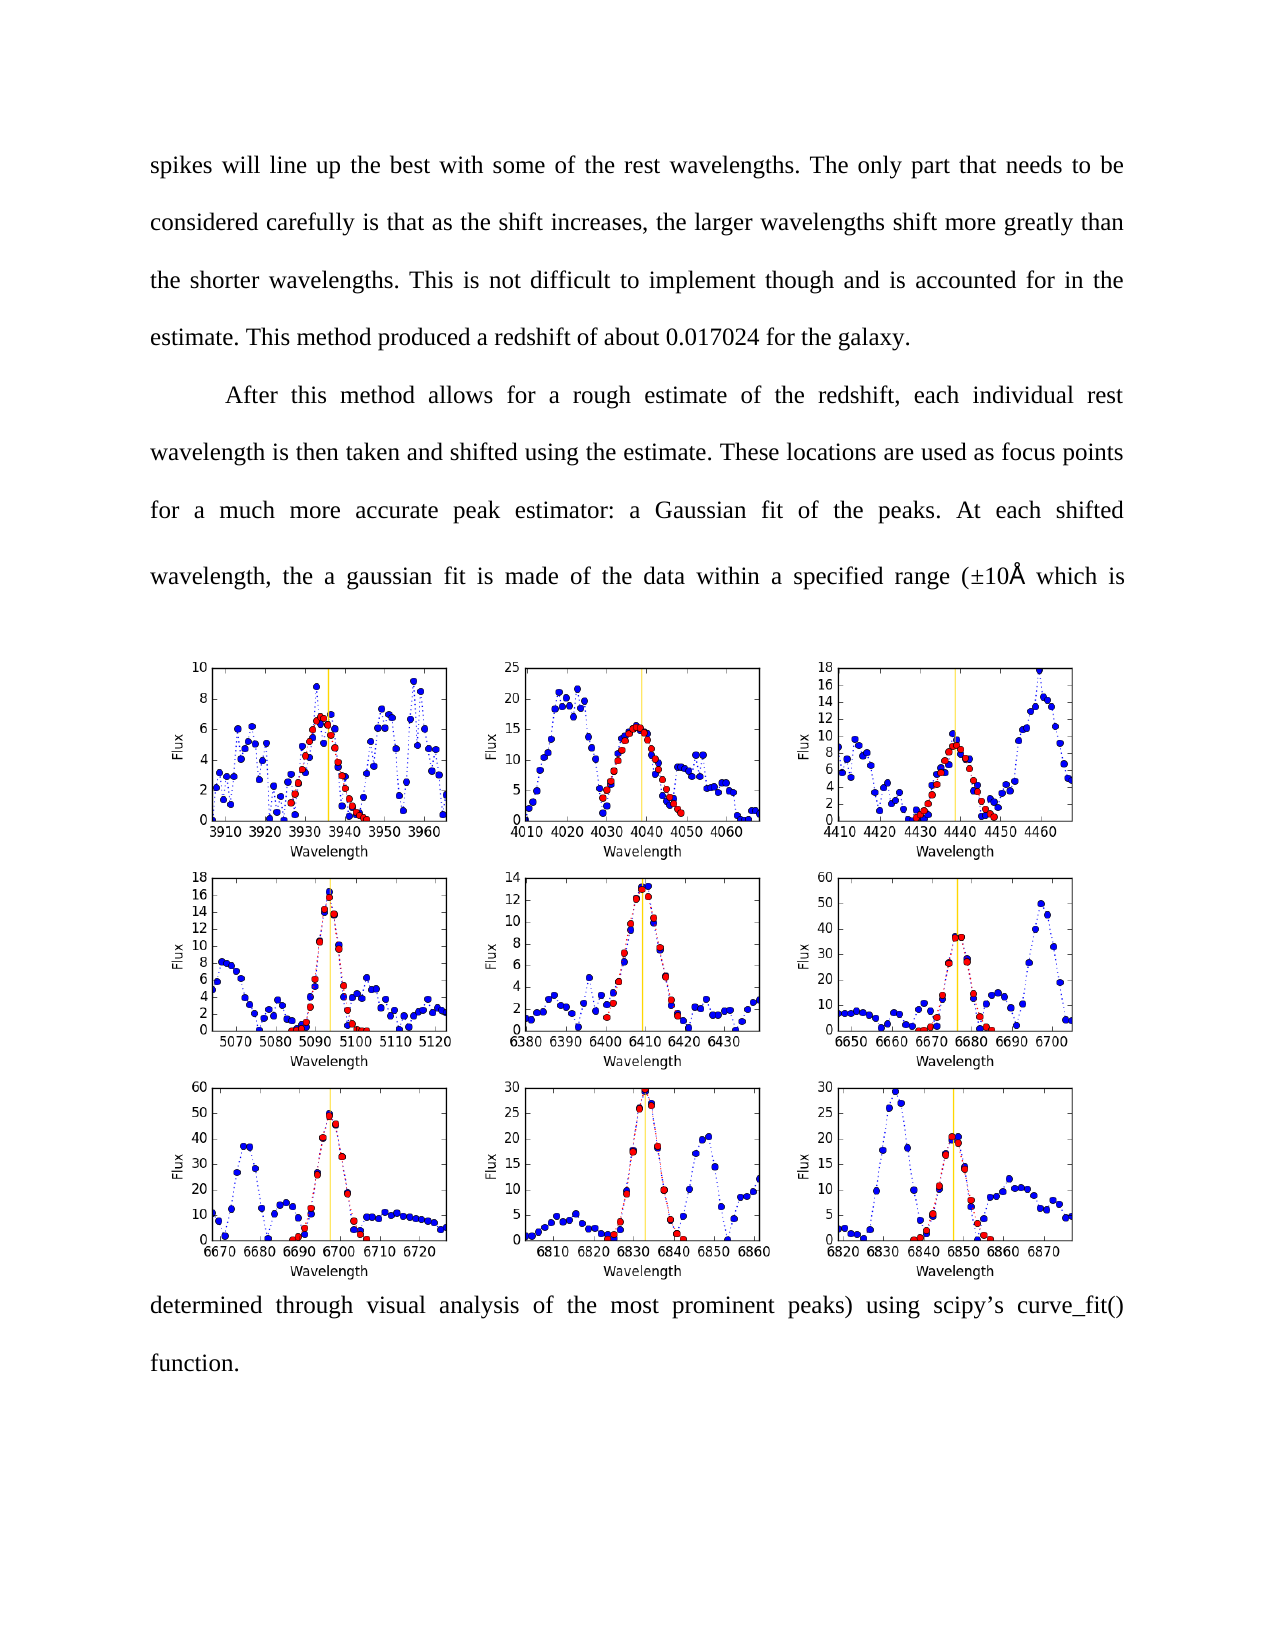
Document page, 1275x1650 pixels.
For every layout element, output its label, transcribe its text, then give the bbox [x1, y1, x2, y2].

text By performing a cross correlation between the rest wavelengths and the detrended data, it’s possible to estimate about how much the wavelengths have shifted as the most prominent spikes will line up the best with some of the rest wavelengths. The only part that needs to be considered carefully is that as the shift increases, the larger wavelengths shift more greatly than the shorter wavelengths. This is not difficult to implement though and is accounted for in the estimate. This method produced a redshift of about 0.017024 for the galaxy. [150, 150, 1125, 351]
picture [148, 647, 1088, 1291]
